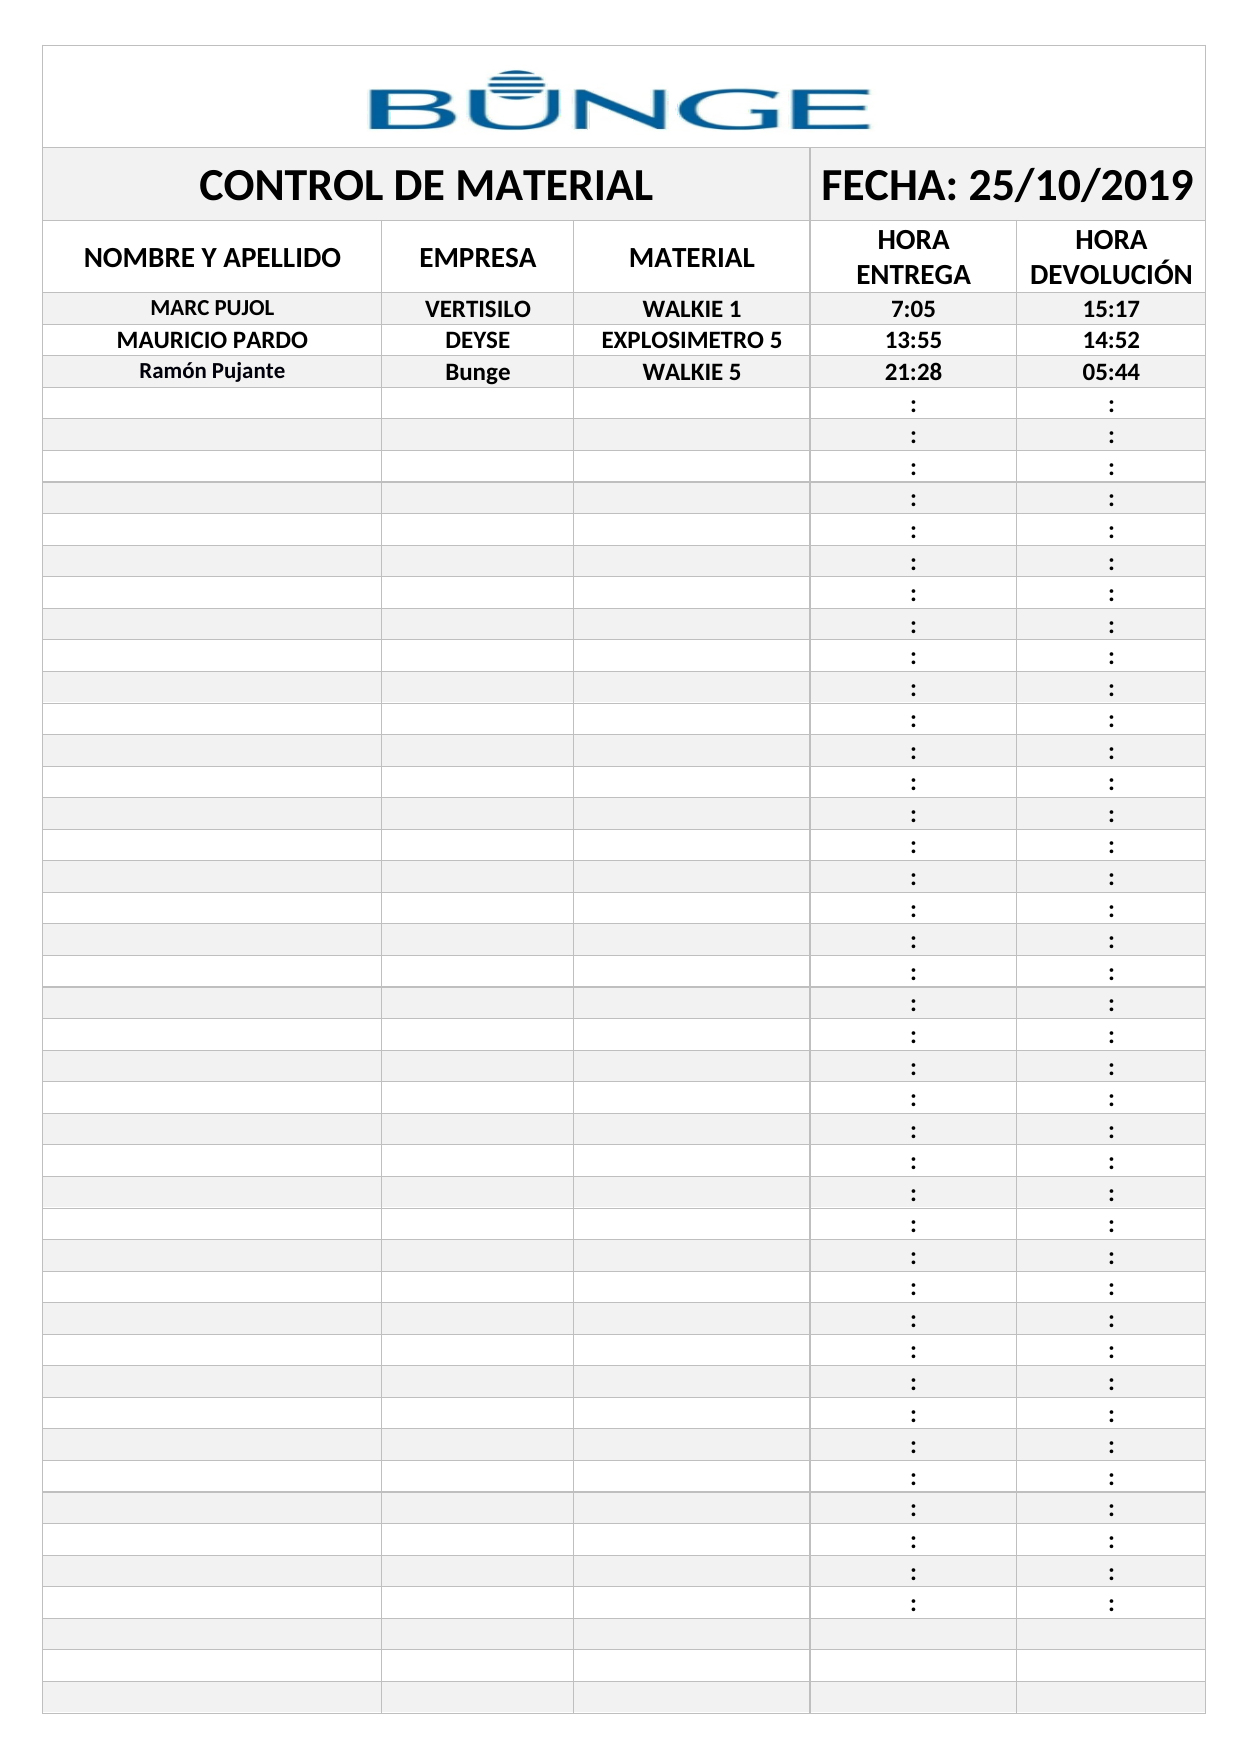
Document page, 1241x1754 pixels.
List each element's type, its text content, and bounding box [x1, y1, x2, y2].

table_cell [43, 798, 381, 829]
table_cell HORA DEVOLUCIÓN [1017, 221, 1205, 292]
table_cell [574, 1587, 809, 1618]
table_cell [43, 893, 381, 923]
table_cell : [811, 1303, 1016, 1334]
table_cell : [811, 1524, 1016, 1554]
table_cell [811, 1682, 1016, 1712]
table_cell : [811, 609, 1016, 639]
table_cell [574, 1619, 809, 1649]
table_cell [574, 1019, 809, 1049]
table_cell [382, 1587, 573, 1618]
table_cell : [1017, 1587, 1205, 1618]
table_cell : [811, 672, 1016, 702]
table_cell [574, 1461, 809, 1491]
table_cell [382, 1493, 573, 1523]
table_cell [574, 640, 809, 671]
table_cell [382, 988, 573, 1018]
table_cell : [1017, 514, 1205, 544]
table_cell [43, 1587, 381, 1618]
table_cell : [1017, 798, 1205, 829]
table_cell [43, 483, 381, 513]
table_cell [382, 1366, 573, 1397]
table_cell [382, 1209, 573, 1239]
table_cell [574, 704, 809, 734]
table_cell : [1017, 1366, 1205, 1397]
table_cell : [811, 956, 1016, 986]
table_cell [574, 1082, 809, 1113]
table_cell [43, 1461, 381, 1491]
table_cell [43, 1619, 381, 1649]
table_cell [574, 577, 809, 608]
table_cell [43, 1272, 381, 1302]
table_cell : [811, 577, 1016, 608]
table_cell : [1017, 419, 1205, 450]
table_cell [382, 956, 573, 986]
table_cell [574, 451, 809, 481]
table_cell [574, 1114, 809, 1144]
table_cell [382, 861, 573, 892]
table_cell [43, 861, 381, 892]
table_cell [382, 514, 573, 544]
table_cell [382, 672, 573, 702]
table_cell : [811, 1209, 1016, 1239]
table_cell [382, 735, 573, 766]
table_cell [382, 1619, 573, 1649]
table_cell [811, 1650, 1016, 1681]
table_cell : [1017, 1493, 1205, 1523]
table_cell : [1017, 704, 1205, 734]
table_cell [574, 1209, 809, 1239]
table_cell : [811, 830, 1016, 860]
table_cell 05:44 [1017, 356, 1205, 387]
table_cell [574, 1366, 809, 1397]
table_cell [1017, 1650, 1205, 1681]
table_cell [382, 1650, 573, 1681]
table_cell : [811, 546, 1016, 576]
table_cell [382, 451, 573, 481]
table_cell [43, 1177, 381, 1207]
table_cell [382, 1429, 573, 1460]
table_cell Ramón Pujante [43, 356, 381, 387]
table_cell : [1017, 1209, 1205, 1239]
table_cell [43, 1493, 381, 1523]
table_cell : [1017, 767, 1205, 797]
table_cell : [1017, 1398, 1205, 1428]
table_cell MARC PUJOL [43, 293, 381, 324]
table_cell FECHA: 25/10/2019 [811, 148, 1205, 220]
table_cell [574, 1051, 809, 1081]
table_cell [43, 1082, 381, 1113]
table_cell : [811, 893, 1016, 923]
table_cell : [1017, 388, 1205, 418]
table_cell [382, 893, 573, 923]
table_cell [574, 546, 809, 576]
table_cell : [1017, 577, 1205, 608]
table_cell [574, 956, 809, 986]
table_cell : [1017, 451, 1205, 481]
table_cell : [811, 1556, 1016, 1586]
table_cell : [1017, 609, 1205, 639]
table_cell [382, 419, 573, 450]
table_cell VERTISILO [382, 293, 573, 324]
table_cell CONTROL DE MATERIAL [43, 148, 809, 220]
table_cell : [1017, 1272, 1205, 1302]
table_cell [574, 893, 809, 923]
table_cell [43, 1556, 381, 1586]
table_cell [382, 1398, 573, 1428]
table_cell [574, 388, 809, 418]
table_cell [574, 798, 809, 829]
table_cell EMPRESA [382, 221, 573, 292]
table_cell : [1017, 924, 1205, 955]
table_cell : [1017, 861, 1205, 892]
table_cell [574, 419, 809, 450]
table_cell [43, 1682, 381, 1712]
table_cell : [1017, 1177, 1205, 1207]
table_cell 14:52 [1017, 325, 1205, 355]
table_cell [43, 1019, 381, 1049]
table_cell : [811, 704, 1016, 734]
table_cell [43, 1303, 381, 1334]
table_cell [574, 924, 809, 955]
table_cell [574, 1682, 809, 1712]
table_cell [43, 451, 381, 481]
table_cell : [811, 451, 1016, 481]
table_cell : [1017, 1461, 1205, 1491]
table_cell [43, 672, 381, 702]
table_cell [382, 483, 573, 513]
table_cell : [811, 640, 1016, 671]
table_cell [382, 1303, 573, 1334]
table_cell [43, 1114, 381, 1144]
table_cell [382, 1524, 573, 1554]
table_cell [43, 924, 381, 955]
table_cell : [1017, 1019, 1205, 1049]
table_cell [382, 1240, 573, 1271]
table_cell [574, 1429, 809, 1460]
table_cell : [1017, 1145, 1205, 1176]
table_cell [574, 1398, 809, 1428]
table_cell : [811, 861, 1016, 892]
table_cell [382, 1461, 573, 1491]
table_cell : [811, 388, 1016, 418]
table_cell [382, 1051, 573, 1081]
table_cell : [1017, 1335, 1205, 1365]
table_header [43, 46, 1205, 147]
table_cell NOMBRE Y APELLIDO [43, 221, 381, 292]
table_cell [1017, 1682, 1205, 1712]
table_cell [43, 1209, 381, 1239]
table_cell [574, 1335, 809, 1365]
table_cell : [1017, 1082, 1205, 1113]
table_cell [574, 830, 809, 860]
table_cell [382, 798, 573, 829]
table_cell EXPLOSIMETRO 5 [574, 325, 809, 355]
table_cell [574, 1524, 809, 1554]
table_cell : [811, 1145, 1016, 1176]
table_cell 21:28 [811, 356, 1016, 387]
table_cell : [811, 419, 1016, 450]
table_cell [574, 861, 809, 892]
table_cell [43, 735, 381, 766]
table_cell MATERIAL [574, 221, 809, 292]
table_cell [43, 704, 381, 734]
table_cell [382, 546, 573, 576]
table_cell [43, 1145, 381, 1176]
table_cell : [1017, 988, 1205, 1018]
table_cell [574, 1493, 809, 1523]
table_cell : [811, 735, 1016, 766]
table_cell : [1017, 1114, 1205, 1144]
table_cell [574, 1272, 809, 1302]
table_cell : [1017, 546, 1205, 576]
table_cell [382, 1145, 573, 1176]
table_cell [43, 1366, 381, 1397]
table_cell 7:05 [811, 293, 1016, 324]
table_cell [43, 419, 381, 450]
table_cell [382, 609, 573, 639]
table_cell : [811, 767, 1016, 797]
table_cell [43, 1650, 381, 1681]
table_cell : [1017, 1051, 1205, 1081]
table_cell WALKIE 1 [574, 293, 809, 324]
table_cell [382, 1114, 573, 1144]
table_cell : [811, 1272, 1016, 1302]
table_cell : [811, 1114, 1016, 1144]
table_cell [43, 767, 381, 797]
table_cell : [811, 1019, 1016, 1049]
table_cell : [1017, 956, 1205, 986]
table_cell [382, 830, 573, 860]
table_cell : [1017, 893, 1205, 923]
table_cell : [811, 1493, 1016, 1523]
table_cell [43, 514, 381, 544]
table_cell HORA ENTREGA [811, 221, 1016, 292]
table_cell : [811, 1082, 1016, 1113]
table_cell : [1017, 1429, 1205, 1460]
table_cell [382, 1082, 573, 1113]
table_cell : [1017, 483, 1205, 513]
table_cell [574, 1556, 809, 1586]
table_cell DEYSE [382, 325, 573, 355]
table_cell [574, 1303, 809, 1334]
table_cell : [811, 988, 1016, 1018]
table_cell : [811, 483, 1016, 513]
table_cell [382, 1556, 573, 1586]
table_cell [574, 735, 809, 766]
table_cell [382, 1335, 573, 1365]
table_cell : [1017, 1524, 1205, 1554]
table_cell : [811, 1461, 1016, 1491]
table_cell [382, 1019, 573, 1049]
table_cell : [811, 798, 1016, 829]
table_cell [574, 672, 809, 702]
table_cell [574, 1240, 809, 1271]
table_cell : [811, 1240, 1016, 1271]
table_cell : [1017, 735, 1205, 766]
table_cell [43, 546, 381, 576]
table_cell [43, 1240, 381, 1271]
table_cell [574, 988, 809, 1018]
table_cell : [811, 1051, 1016, 1081]
table_cell : [811, 1429, 1016, 1460]
table_cell [43, 1398, 381, 1428]
table_cell [574, 514, 809, 544]
table_cell : [811, 1366, 1016, 1397]
table_cell [43, 577, 381, 608]
table_cell : [1017, 640, 1205, 671]
table_cell : [811, 924, 1016, 955]
table_cell [574, 1145, 809, 1176]
table_cell : [811, 1587, 1016, 1618]
table_cell [382, 924, 573, 955]
table_cell [43, 1051, 381, 1081]
table_cell [382, 388, 573, 418]
table_cell [43, 388, 381, 418]
table_cell MAURICIO PARDO [43, 325, 381, 355]
table_cell : [811, 1398, 1016, 1428]
table_cell : [1017, 830, 1205, 860]
table_cell [43, 1335, 381, 1365]
table_cell [574, 1650, 809, 1681]
table_cell [43, 988, 381, 1018]
table_cell : [811, 1335, 1016, 1365]
table_cell [43, 956, 381, 986]
picture [362, 61, 877, 139]
table_cell [382, 1177, 573, 1207]
table_cell : [811, 1177, 1016, 1207]
table_cell WALKIE 5 [574, 356, 809, 387]
table_cell [43, 1429, 381, 1460]
table_cell [382, 767, 573, 797]
table_cell : [811, 514, 1016, 544]
table_cell 15:17 [1017, 293, 1205, 324]
table_cell [43, 830, 381, 860]
table_cell [574, 609, 809, 639]
table_cell : [1017, 1240, 1205, 1271]
table_cell [574, 1177, 809, 1207]
table_cell [574, 483, 809, 513]
table_cell [43, 640, 381, 671]
table_cell [382, 704, 573, 734]
table_cell [382, 1682, 573, 1712]
table_cell [811, 1619, 1016, 1649]
table_cell : [1017, 1556, 1205, 1586]
table_cell [1017, 1619, 1205, 1649]
table_cell [43, 1524, 381, 1554]
table_cell : [1017, 1303, 1205, 1334]
table_cell [382, 577, 573, 608]
table_cell 13:55 [811, 325, 1016, 355]
table_cell [382, 640, 573, 671]
table_cell [574, 767, 809, 797]
table_cell Bunge [382, 356, 573, 387]
table_cell : [1017, 672, 1205, 702]
table_cell [43, 609, 381, 639]
table_cell [382, 1272, 573, 1302]
